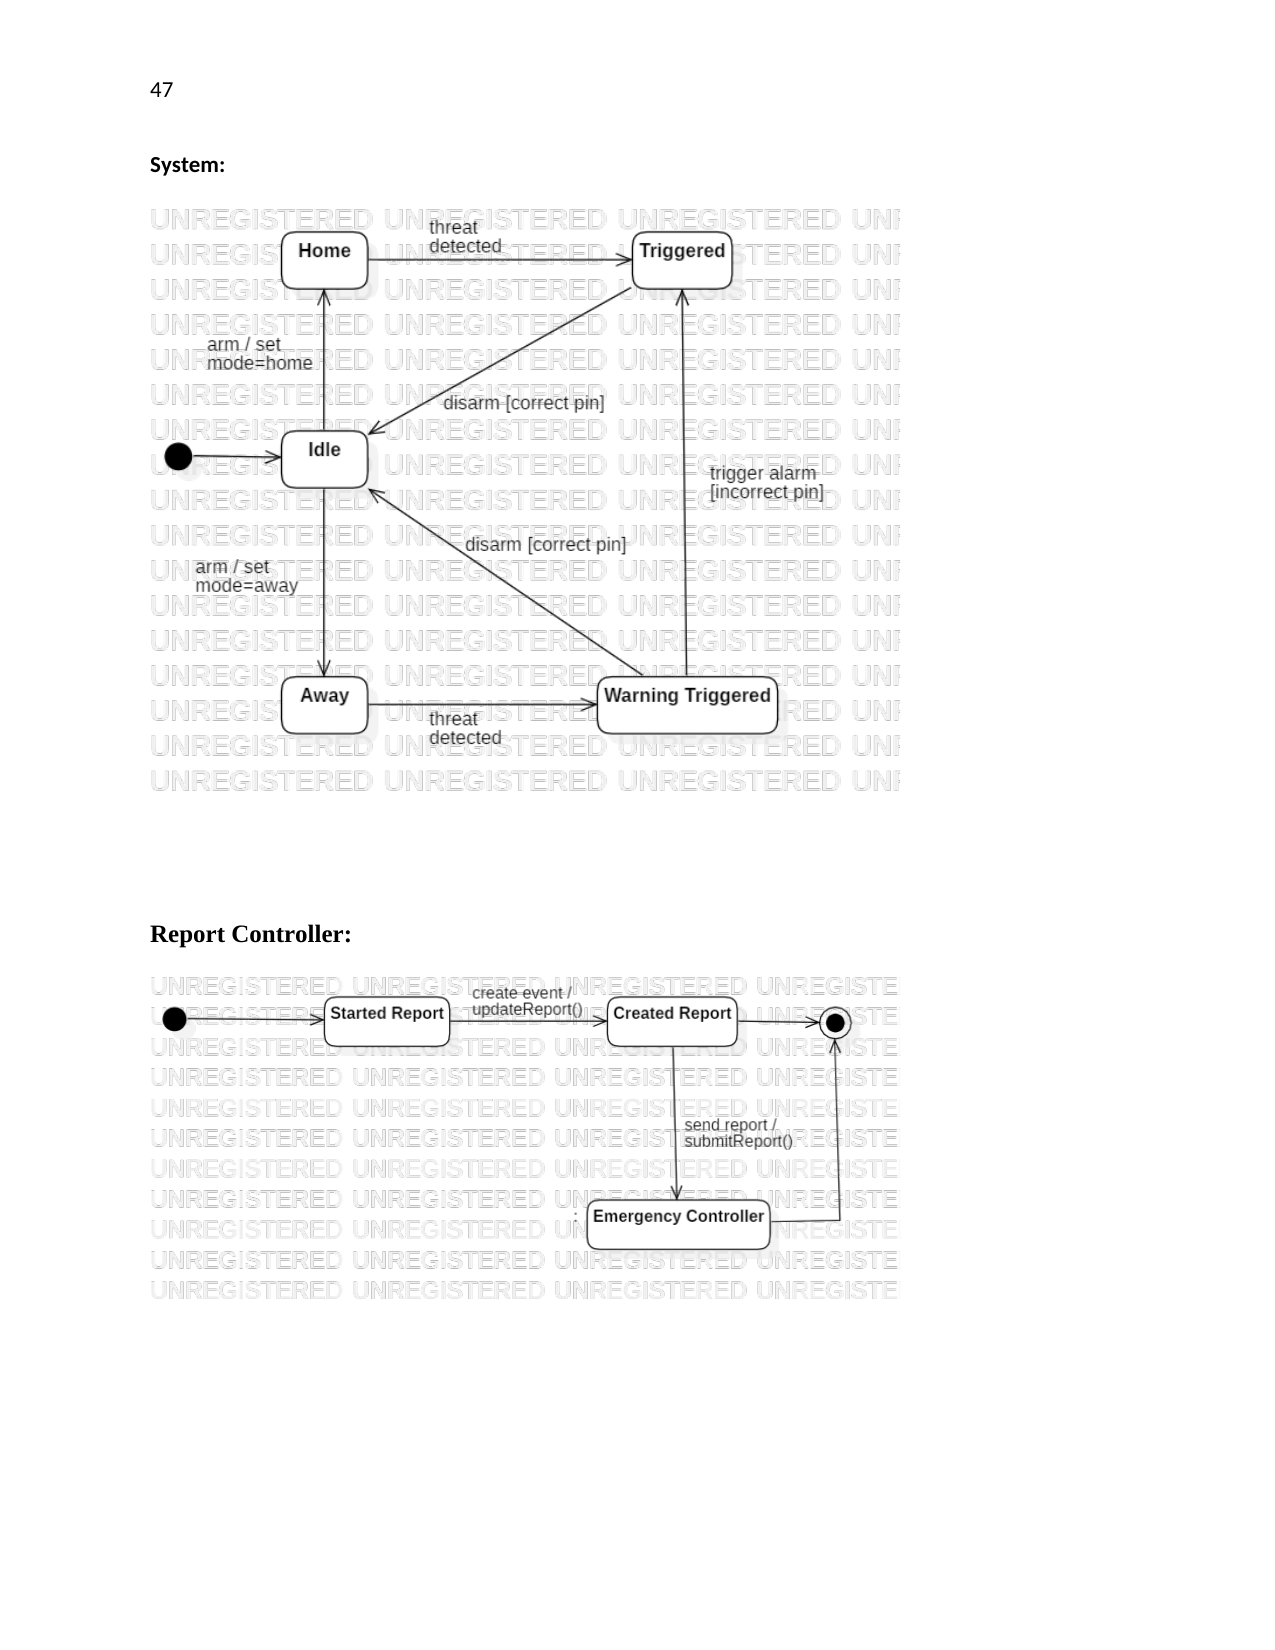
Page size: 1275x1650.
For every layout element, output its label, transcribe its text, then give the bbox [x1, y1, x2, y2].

picture [150, 194, 901, 812]
picture [150, 964, 901, 1300]
text System: [150, 150, 1125, 178]
text Report Controller: [150, 919, 1125, 948]
